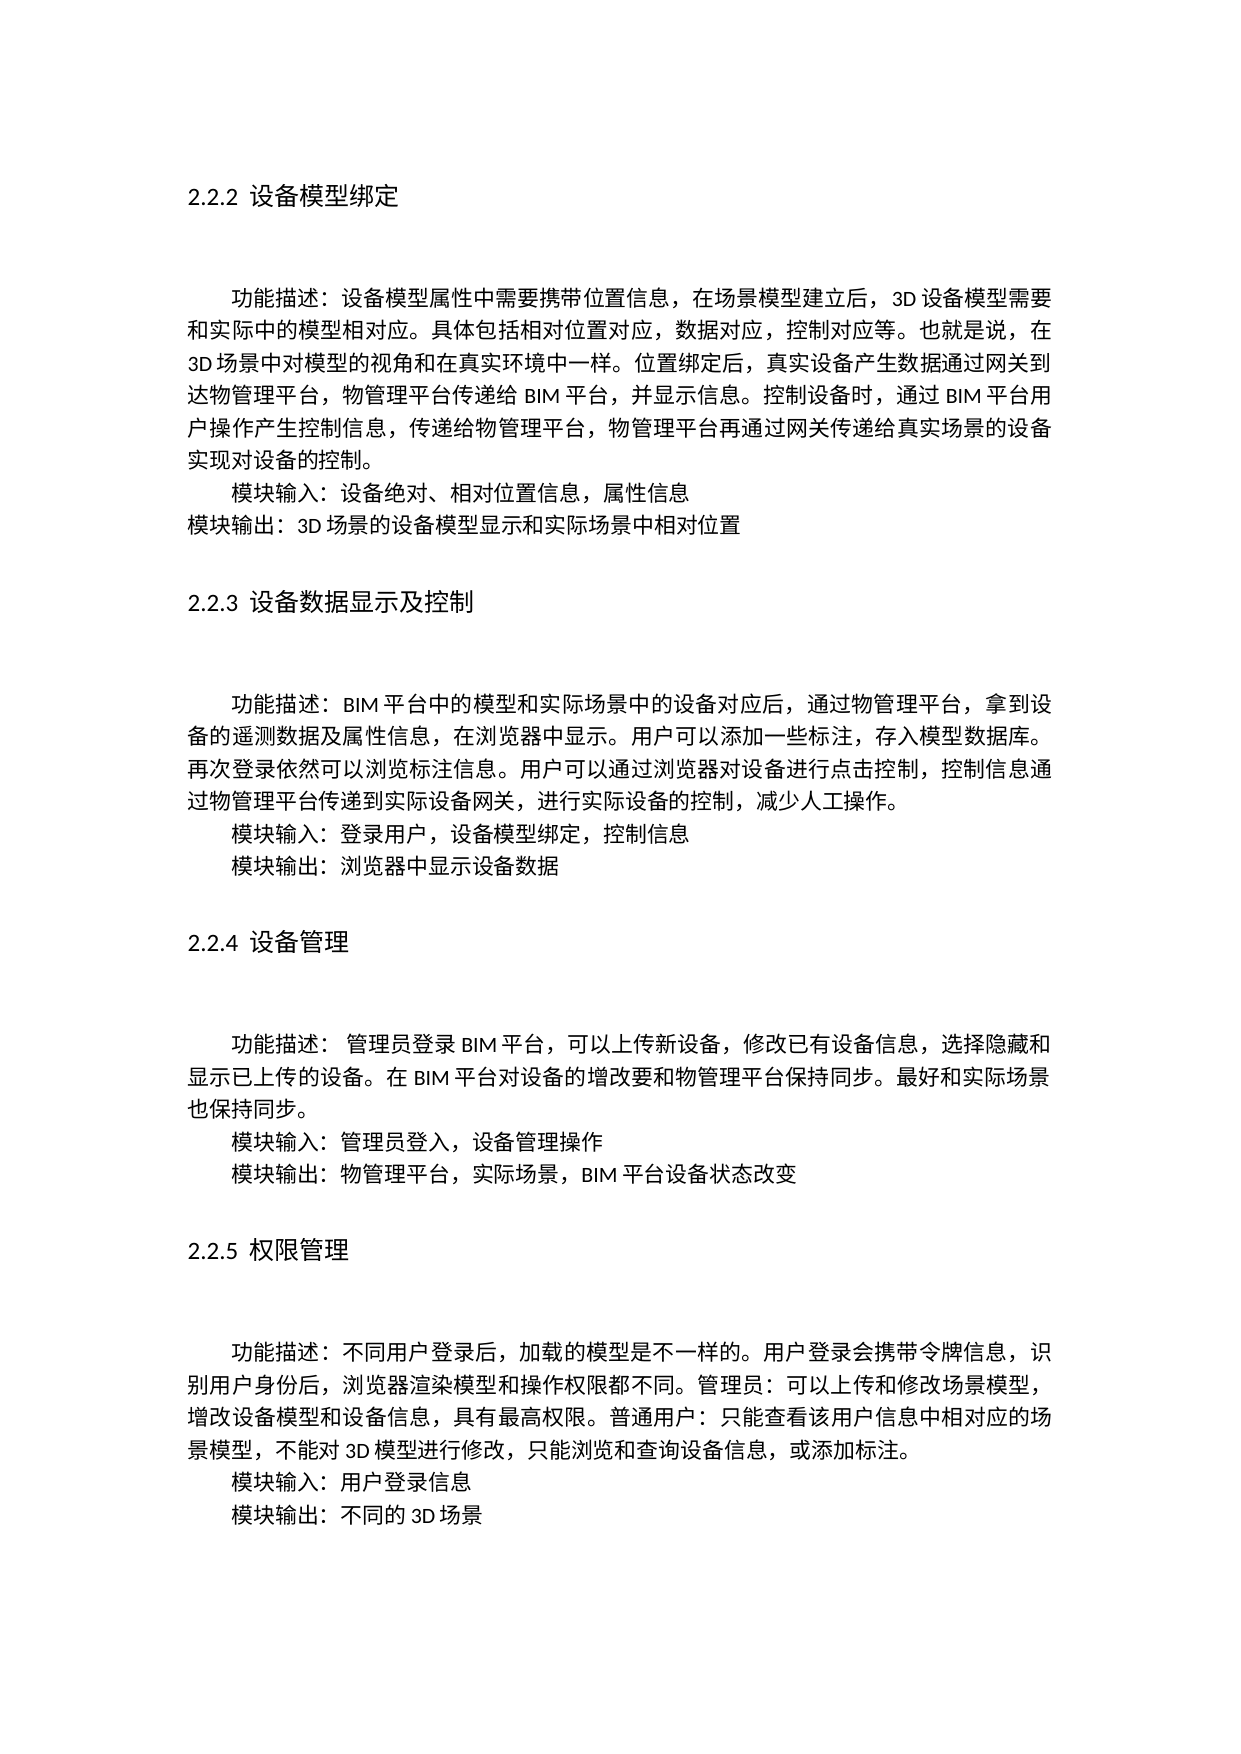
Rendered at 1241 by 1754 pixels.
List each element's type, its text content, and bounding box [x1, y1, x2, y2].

text 功能描述：设备模型属性中需要携带位置信息，在场景模型建立后，3D设备模型需要和实际中的模型相对应。具体包括相对位置对应，数据对应，控制对应等。也就是说，在3D场景中对模型的视角和在真实环境中一样。位置绑定后，真实设备产生数据通过网关到达物管理平台，物管理平台传递给BIM平台，并显示信息。控制设备时，通过BIM平台用户操作产生控制信息，传递给物管理平台，物管理平台再通过网关传递给真实场景的设备，实现对设备的控制。 [187, 281, 1053, 476]
text 模块输入：登录用户，设备模型绑定，控制信息 [187, 816, 1053, 849]
subtitle 2.2.3 设备数据显示及控制 [187, 568, 1053, 633]
text 模块输出：物管理平台，实际场景，BIM平台设备状态改变 [187, 1157, 1053, 1189]
text 模块输入：管理员登入，设备管理操作 [187, 1124, 1053, 1157]
text 模块输出：不同的3D场景 [187, 1497, 1053, 1530]
text 模块输入：设备绝对、相对位置信息，属性信息 [187, 476, 1053, 508]
text 模块输出：3D场景的设备模型显示和实际场景中相对位置 [187, 508, 1053, 541]
subtitle 2.2.2 设备模型绑定 [187, 162, 1053, 227]
subtitle 2.2.4 设备管理 [187, 908, 1053, 973]
text 功能描述：BIM平台中的模型和实际场景中的设备对应后，通过物管理平台，拿到设备的遥测数据及属性信息，在浏览器中显示。用户可以添加一些标注，存入模型数据库。再次登录依然可以浏览标注信息。用户可以通过浏览器对设备进行点击控制，控制信息通过物管理平台传递到实际设备网关，进行实际设备的控制，减少人工操作。 [187, 686, 1053, 816]
text 功能描述： 管理员登录BIM平台，可以上传新设备，修改已有设备信息，选择隐藏和显示已上传的设备。在BIM平台对设备的增改要和物管理平台保持同步。最好和实际场景也保持同步。 [187, 1027, 1053, 1124]
subtitle 2.2.5 权限管理 [187, 1216, 1053, 1281]
text 模块输出：浏览器中显示设备数据 [187, 849, 1053, 881]
text 功能描述：不同用户登录后，加载的模型是不一样的。用户登录会携带令牌信息，识别用户身份后，浏览器渲染模型和操作权限都不同。管理员：可以上传和修改场景模型，增改设备模型和设备信息，具有最高权限。普通用户：只能查看该用户信息中相对应的场景模型，不能对3D模型进行修改，只能浏览和查询设备信息，或添加标注。 [187, 1335, 1053, 1465]
text 模块输入：用户登录信息 [187, 1465, 1053, 1497]
